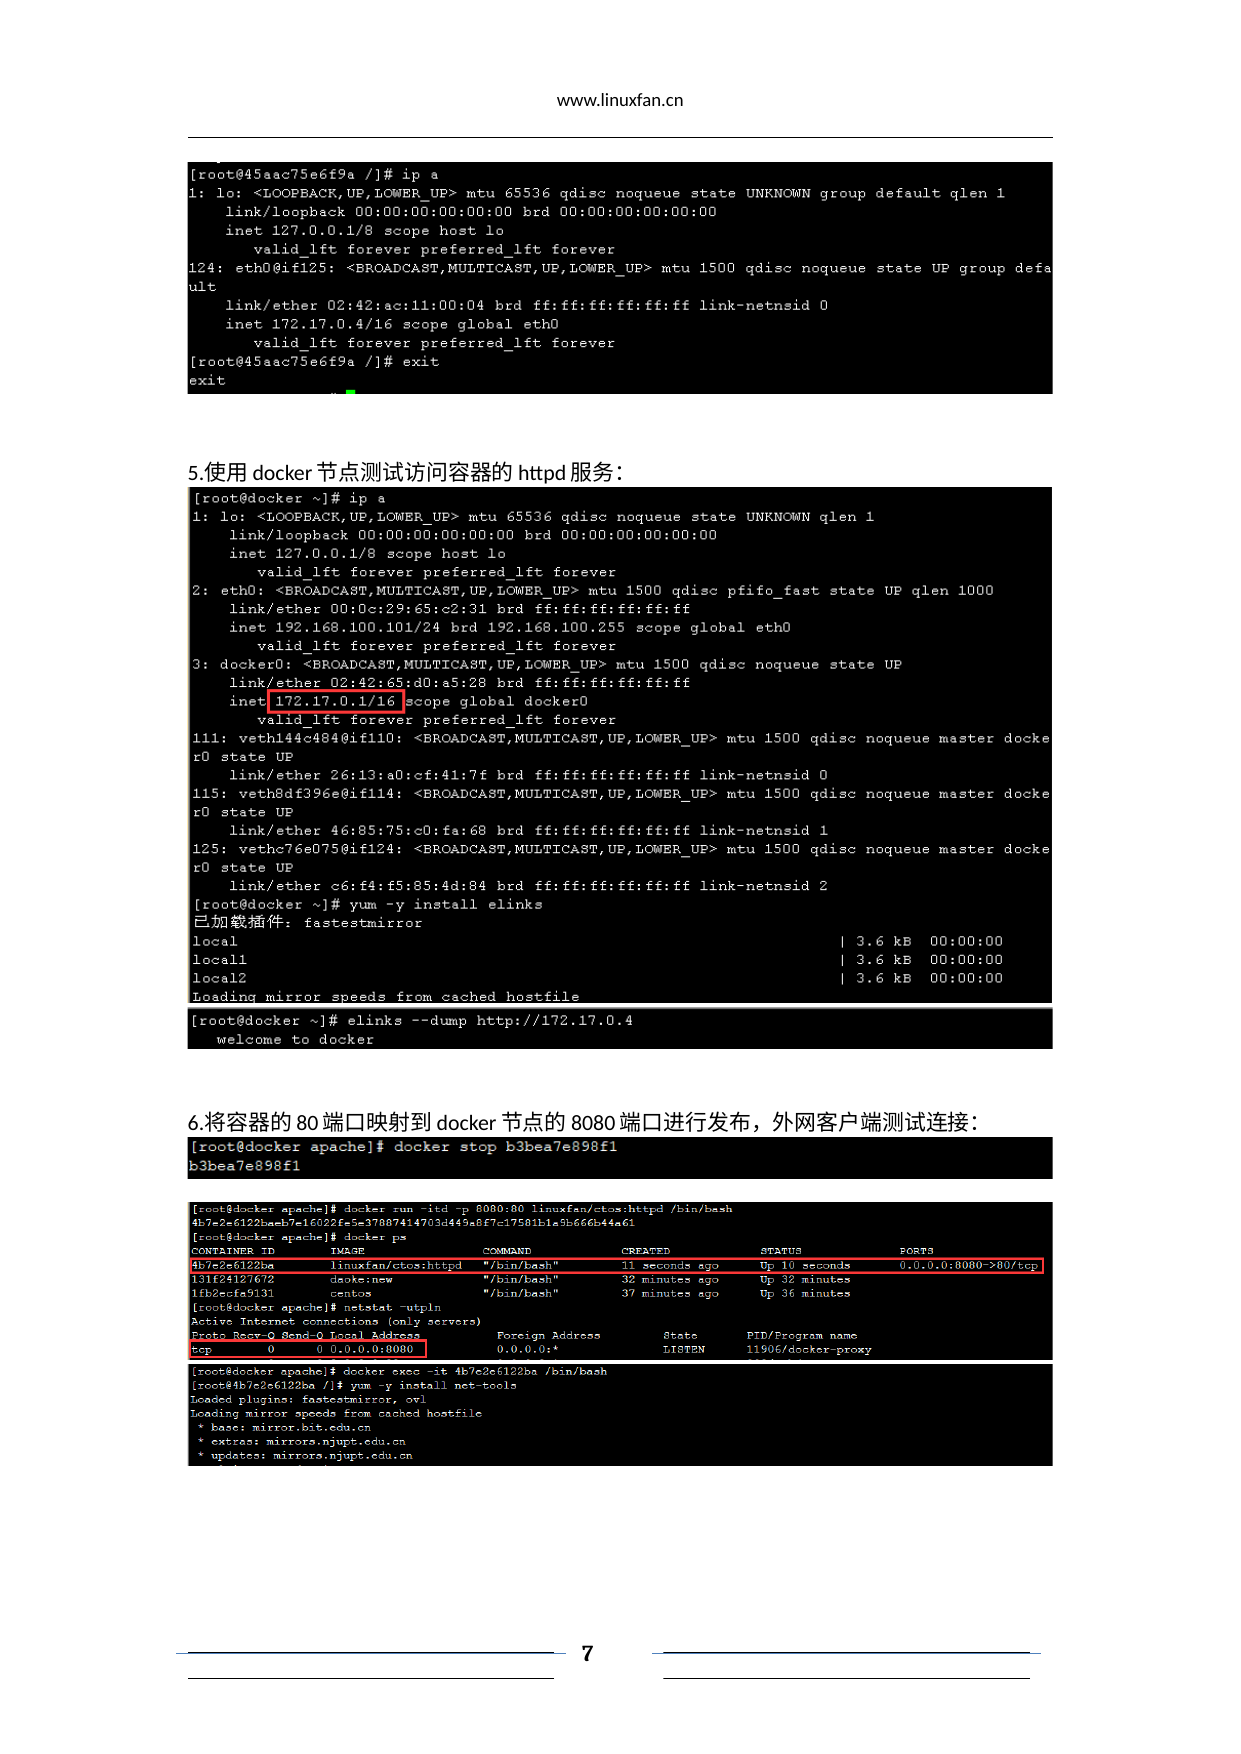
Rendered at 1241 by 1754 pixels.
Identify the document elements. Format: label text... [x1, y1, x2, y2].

text 6.将容器的80端口映射到docker节点的8080端口进行发布，外网客户端测试连接： [187, 1104, 1053, 1137]
picture [187, 162, 1053, 394]
picture [187, 1202, 1053, 1360]
picture [187, 1364, 1053, 1466]
picture [187, 1007, 1053, 1049]
text 5.使用docker节点测试访问容器的httpd服务： [187, 454, 1053, 487]
picture [187, 487, 1053, 1003]
picture [187, 1137, 1053, 1179]
